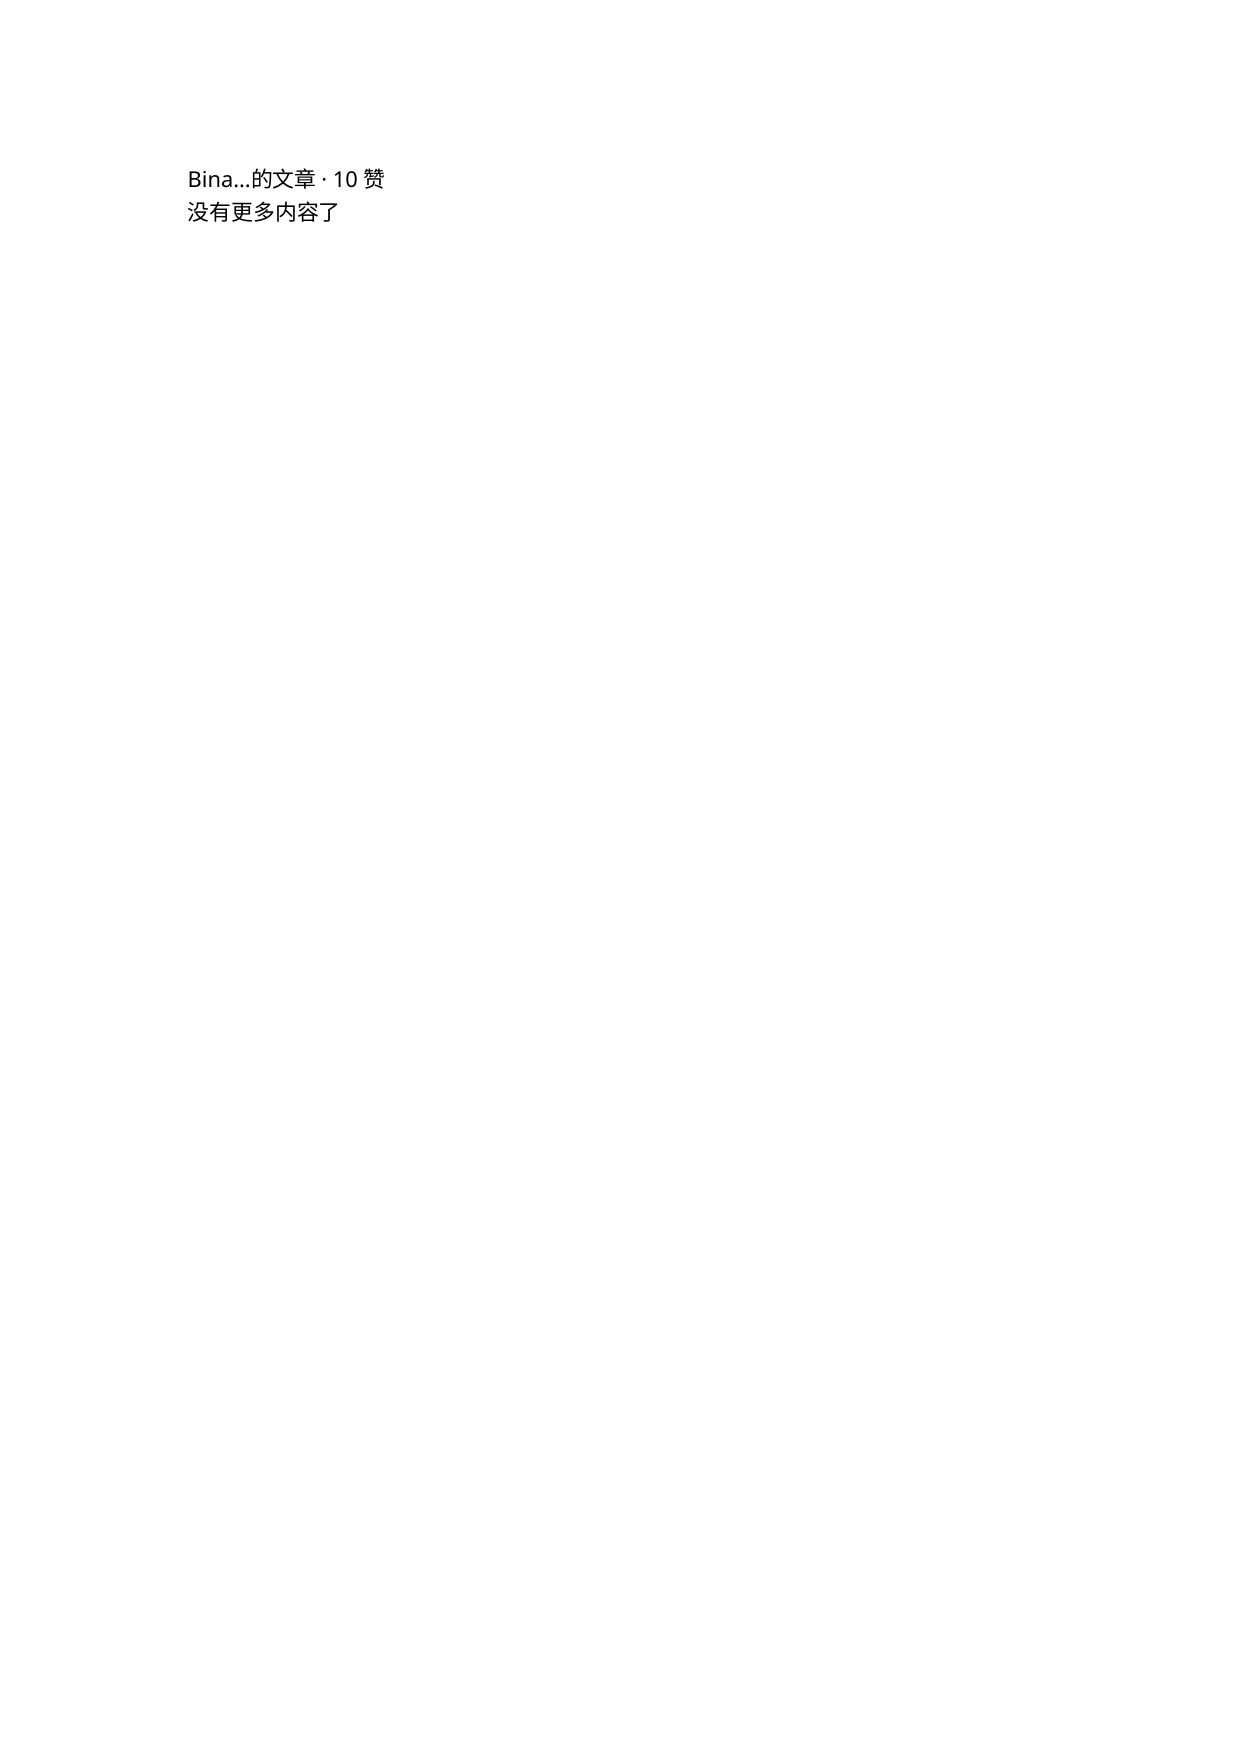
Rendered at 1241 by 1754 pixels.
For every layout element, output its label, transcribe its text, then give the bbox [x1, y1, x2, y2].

text Bina...的文章 · 10 赞 [187, 162, 1053, 194]
text 没有更多内容了 [187, 194, 1053, 227]
